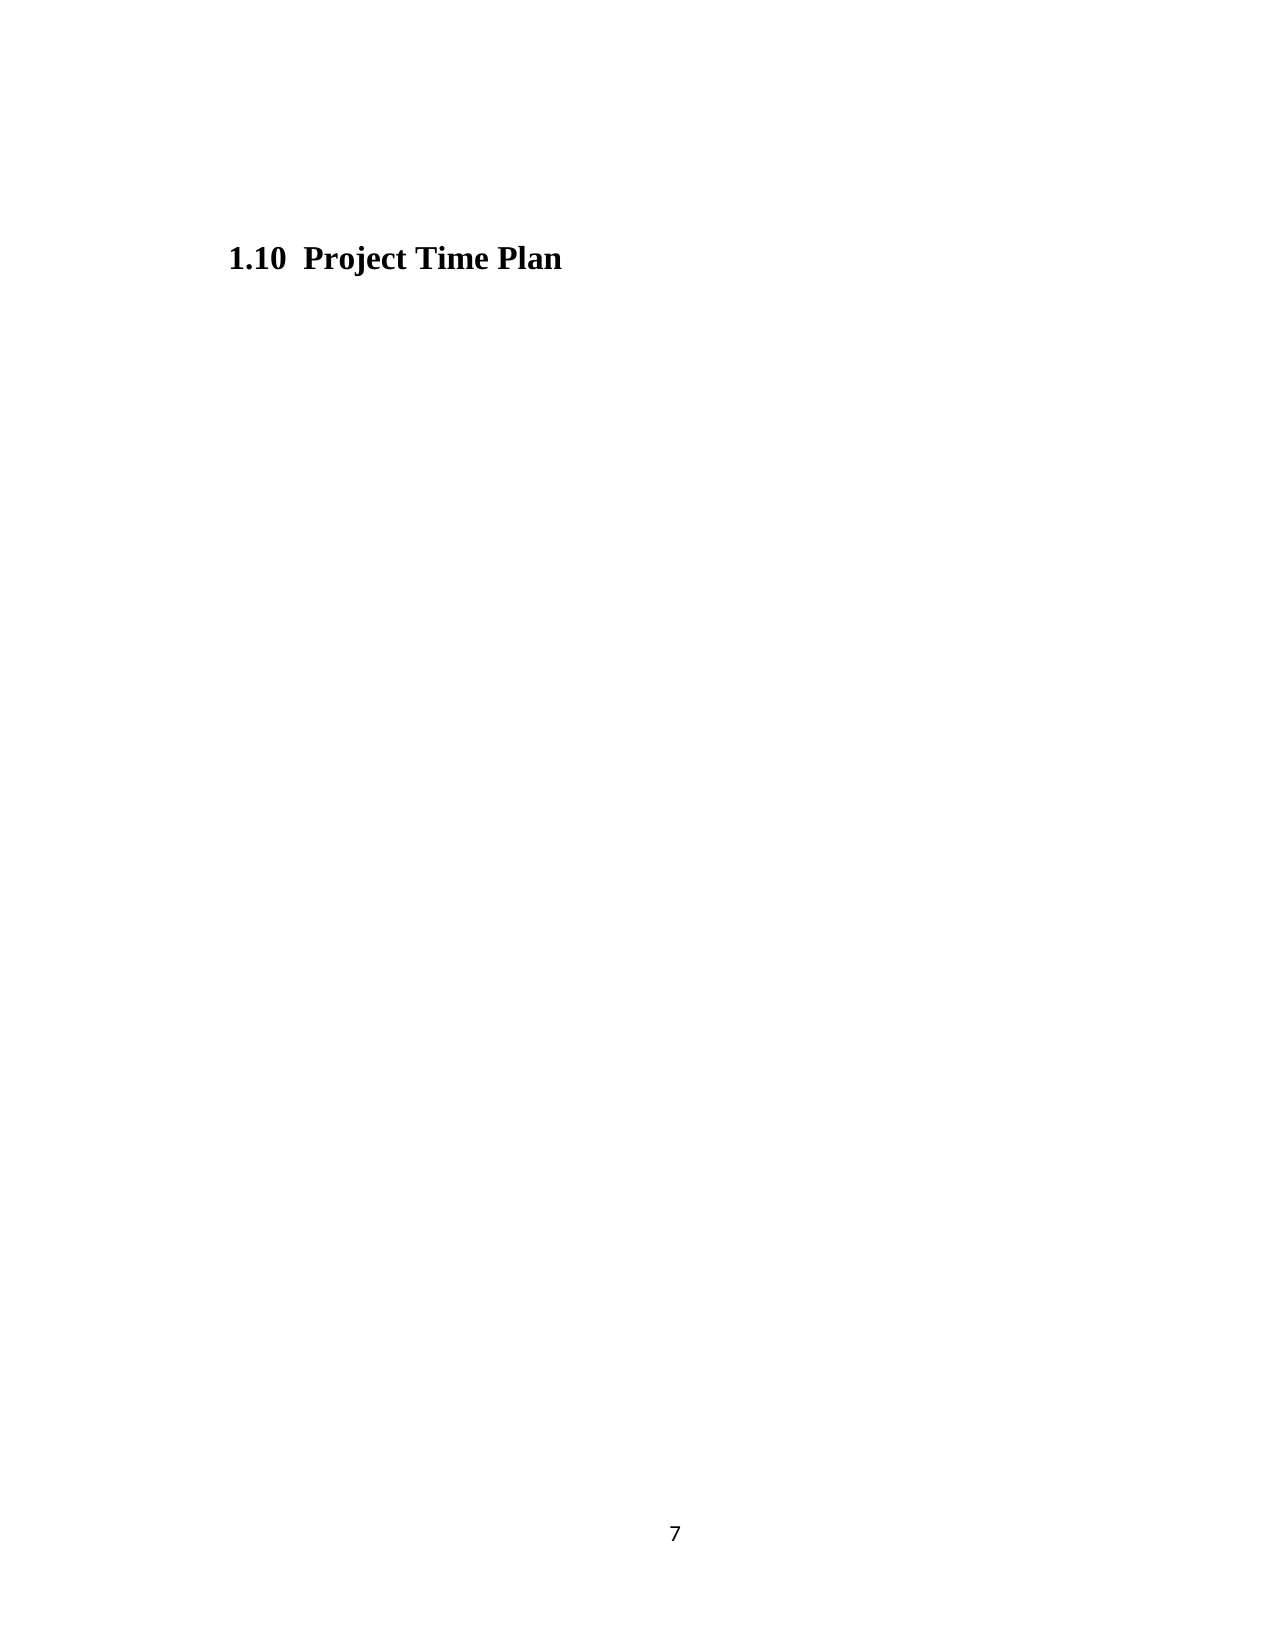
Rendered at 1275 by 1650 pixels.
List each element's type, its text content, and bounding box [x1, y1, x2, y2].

subtitle Project Time Plan [228, 238, 1200, 277]
